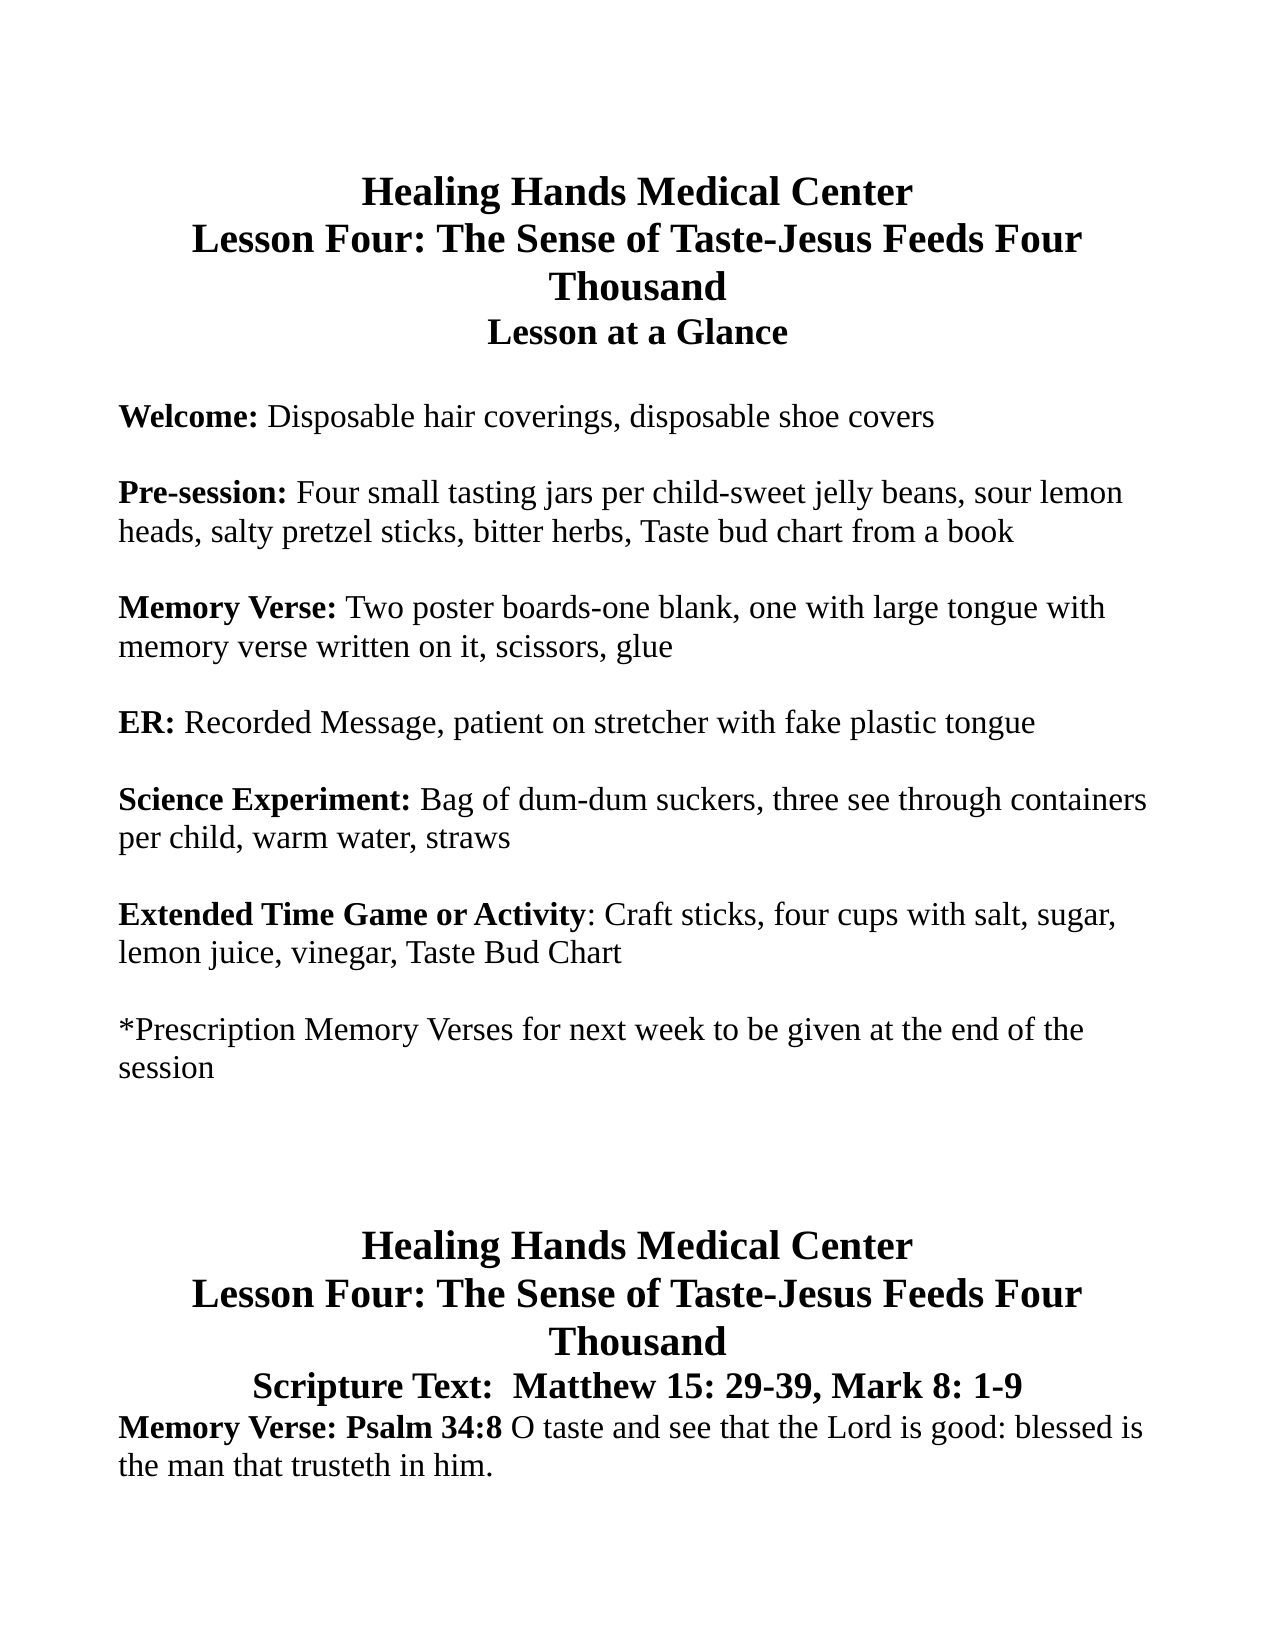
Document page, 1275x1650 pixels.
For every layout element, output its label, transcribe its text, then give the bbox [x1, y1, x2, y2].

text Welcome: Disposable hair coverings, disposable shoe covers [118, 396, 1157, 434]
text Healing Hands Medical Center [118, 1220, 1157, 1268]
text Memory Verse: Two poster boards-one blank, one with large tongue with memory verse written on it, scissors, glue [118, 588, 1157, 664]
text Pre-session: Four small tasting jars per child-sweet jelly beans, sour lemon heads, salty pretzel sticks, bitter herbs, Taste bud chart from a book [118, 473, 1157, 549]
text ER: Recorded Message, patient on stretcher with fake plastic tongue [118, 703, 1157, 741]
text Extended Time Game or Activity: Craft sticks, four cups with salt, sugar, lemon juice, vinegar, Taste Bud Chart [118, 894, 1157, 971]
text Healing Hands Medical Center [118, 166, 1157, 214]
text Lesson at a Glance [118, 310, 1157, 353]
text Science Experiment: Bag of dum-dum suckers, three see through containers per child, warm water, straws [118, 779, 1157, 856]
text Lesson Four: The Sense of Taste-Jesus Feeds Four Thousand [118, 1268, 1157, 1364]
text Scripture Text: Matthew 15: 29-39, Mark 8: 1-9 [118, 1364, 1157, 1407]
text Lesson Four: The Sense of Taste-Jesus Feeds Four Thousand [118, 214, 1157, 310]
text Memory Verse: Psalm 34:8 O taste and see that the Lord is good: blessed is the man that trusteth in him. [118, 1407, 1157, 1484]
text *Prescription Memory Verses for next week to be given at the end of the session [118, 1009, 1157, 1086]
